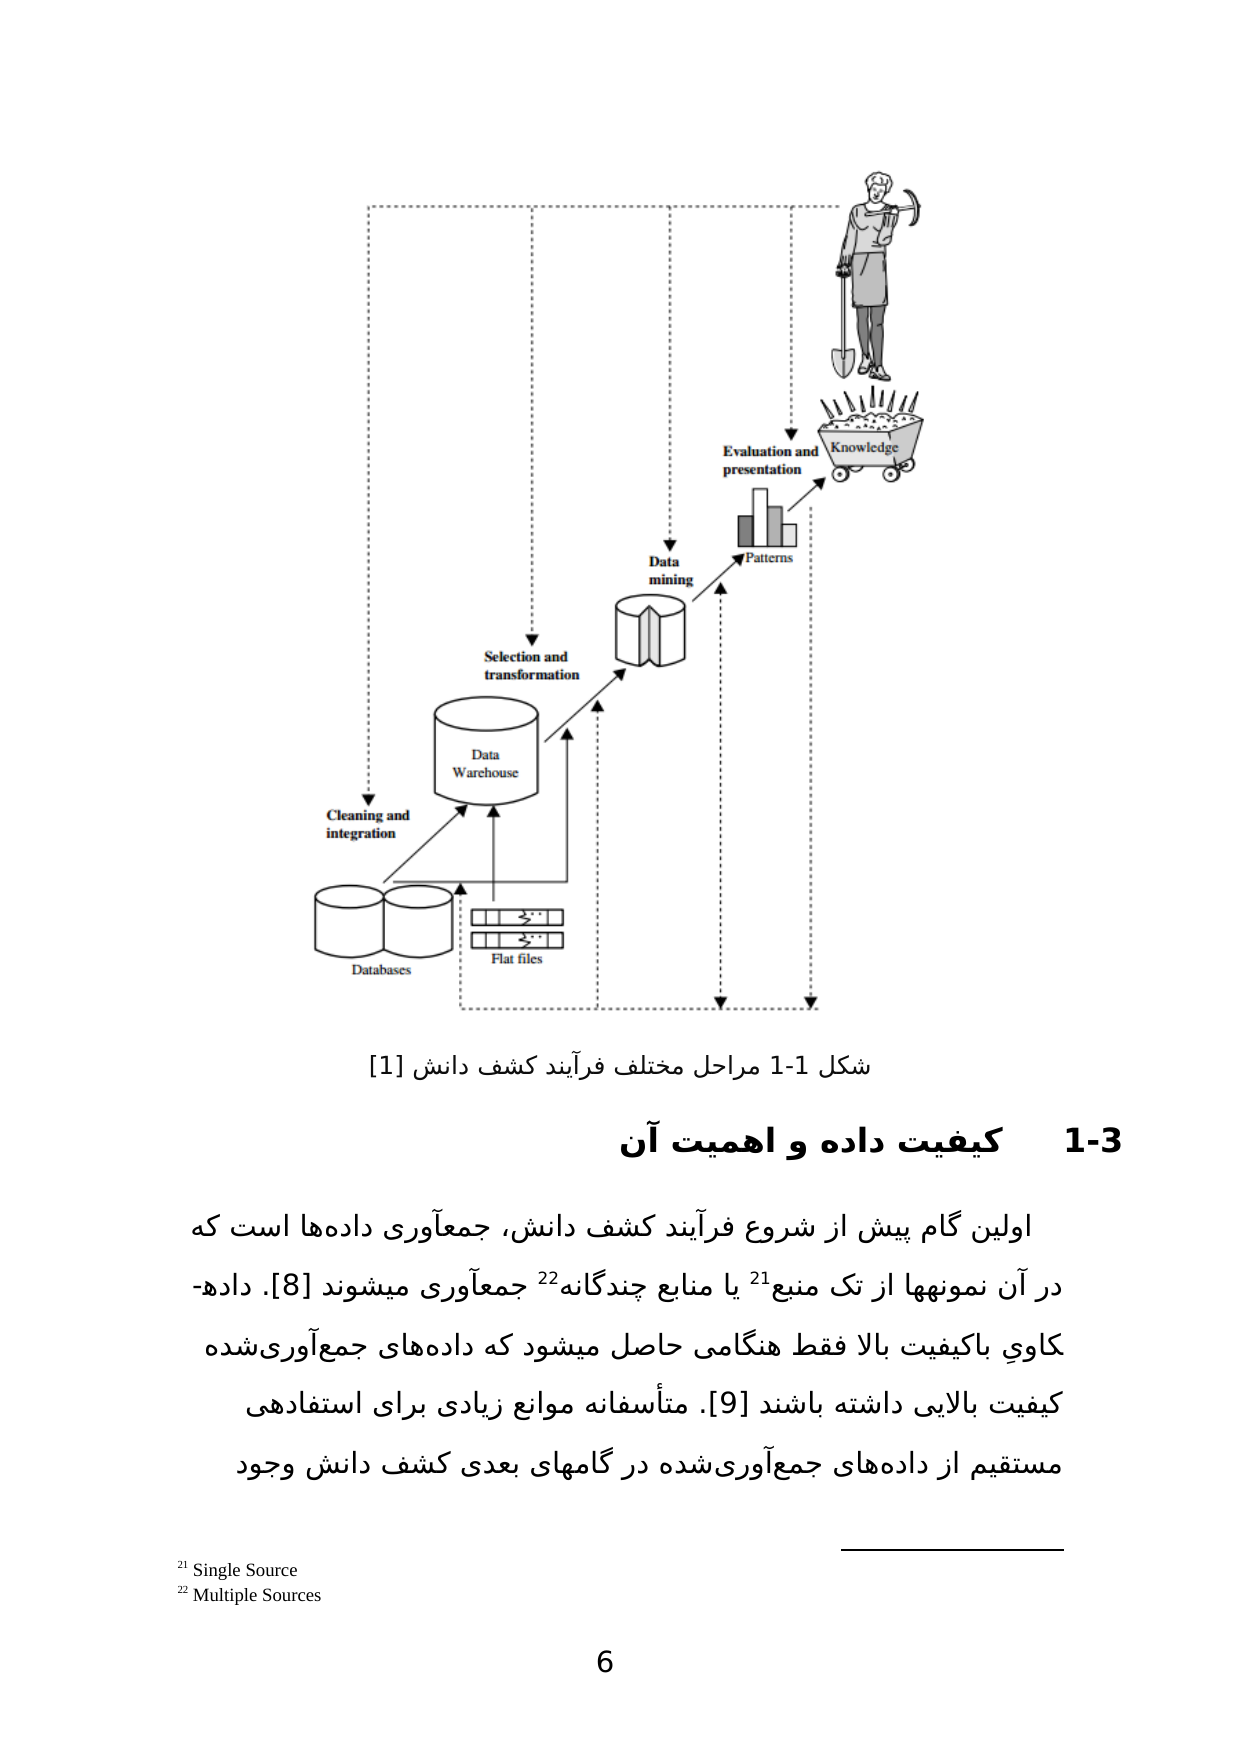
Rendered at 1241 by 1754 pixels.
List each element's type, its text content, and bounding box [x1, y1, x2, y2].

subtitle کیفیت داده و اهمیت آن [177, 1106, 1063, 1164]
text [177, 1189, 1063, 1485]
picture [305, 165, 935, 1027]
text شکل ‏1-1 مراحل مختلف فرآیند کشف دانش [1] [177, 1051, 1063, 1081]
